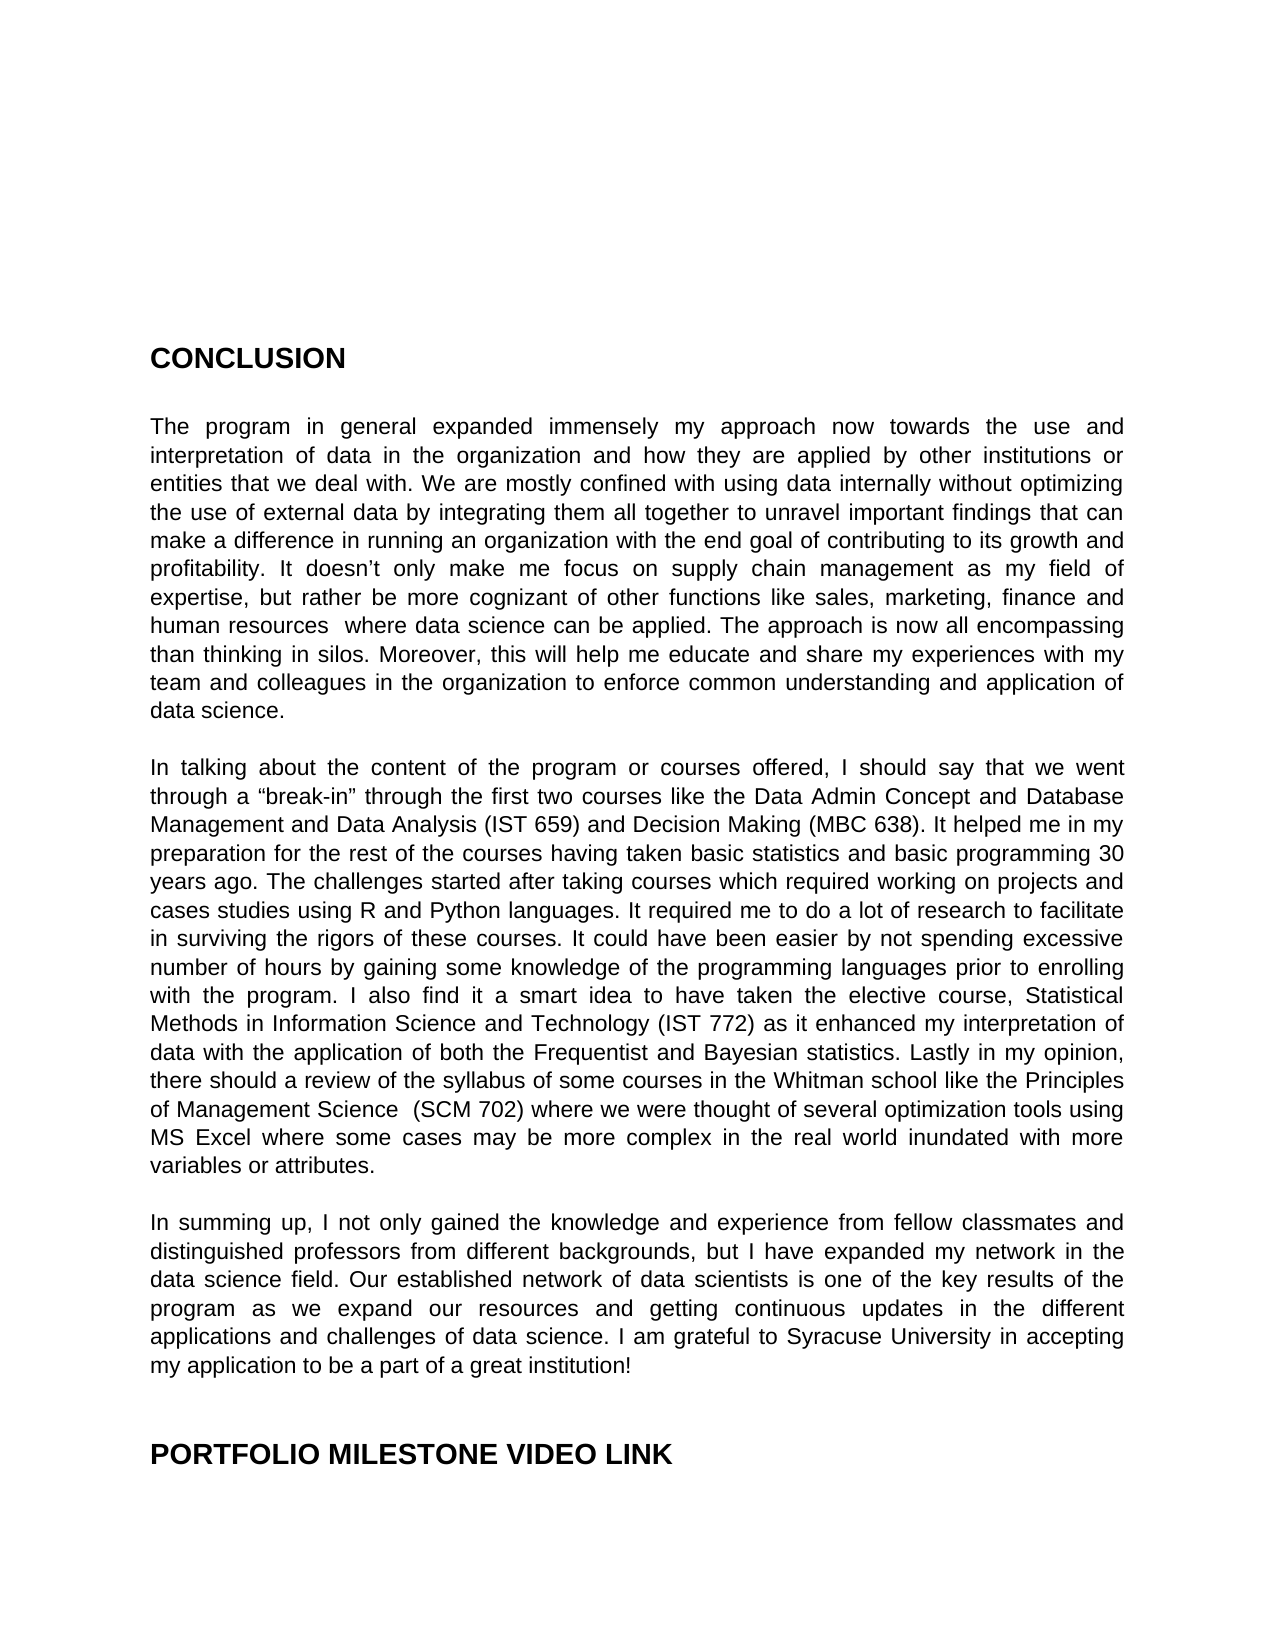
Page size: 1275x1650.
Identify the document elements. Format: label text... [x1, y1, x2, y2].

text In talking about the content of the program or courses offered, I should say that we went through a “break-in” through the first two courses like the Data Admin Concept and Database Management and Data Analysis (IST 659) and Decision Making (MBC 638). It helped me in my preparation for the rest of the courses having taken basic statistics and basic programming 30 years ago. The challenges started after taking courses which required working on projects and cases studies using R and Python languages. It required me to do a lot of research to facilitate in surviving the rigors of these courses. It could have been easier by not spending excessive number of hours by gaining some knowledge of the programming languages prior to enrolling with the program. I also find it a smart idea to have taken the elective course, Statistical Methods in Information Science and Technology (IST 772) as it enhanced my interpretation of data with the application of both the Frequentist and Bayesian statistics. Lastly in my opinion, there should a review of the syllabus of some courses in the Whitman school like the Principles of Management Science (SCM 702) where we were thought of several optimization tools using MS Excel where some cases may be more complex in the real world inundated with more variables or attributes. [150, 754, 1125, 1179]
text In summing up, I not only gained the knowledge and experience from fellow classmates and distinguished professors from different backgrounds, but I have expanded my network in the data science field. Our established network of data scientists is one of the key results of the program as we expand our resources and getting continuous updates in the different applications and challenges of data science. I am grateful to Syracuse University in accepting my application to be a part of a great institution! [150, 1209, 1125, 1378]
text The program in general expanded immensely my approach now towards the use and interpretation of data in the organization and how they are applied by other institutions or entities that we deal with. We are mostly confined with using data internally without optimizing the use of external data by integrating them all together to unravel important findings that can make a difference in running an organization with the end goal of contributing to its growth and profitability. It doesn’t only make me focus on supply chain management as my field of expertise, but rather be more cognizant of other functions like sales, marketing, finance and human resources where data science can be applied. The approach is now all encompassing than thinking in silos. Moreover, this will help me educate and share my experiences with my team and colleagues in the organization to enforce common understanding and application of data science. [150, 413, 1125, 724]
text PORTFOLIO MILESTONE VIDEO LINK [150, 1437, 1125, 1470]
text CONCLUSION [150, 341, 1125, 374]
